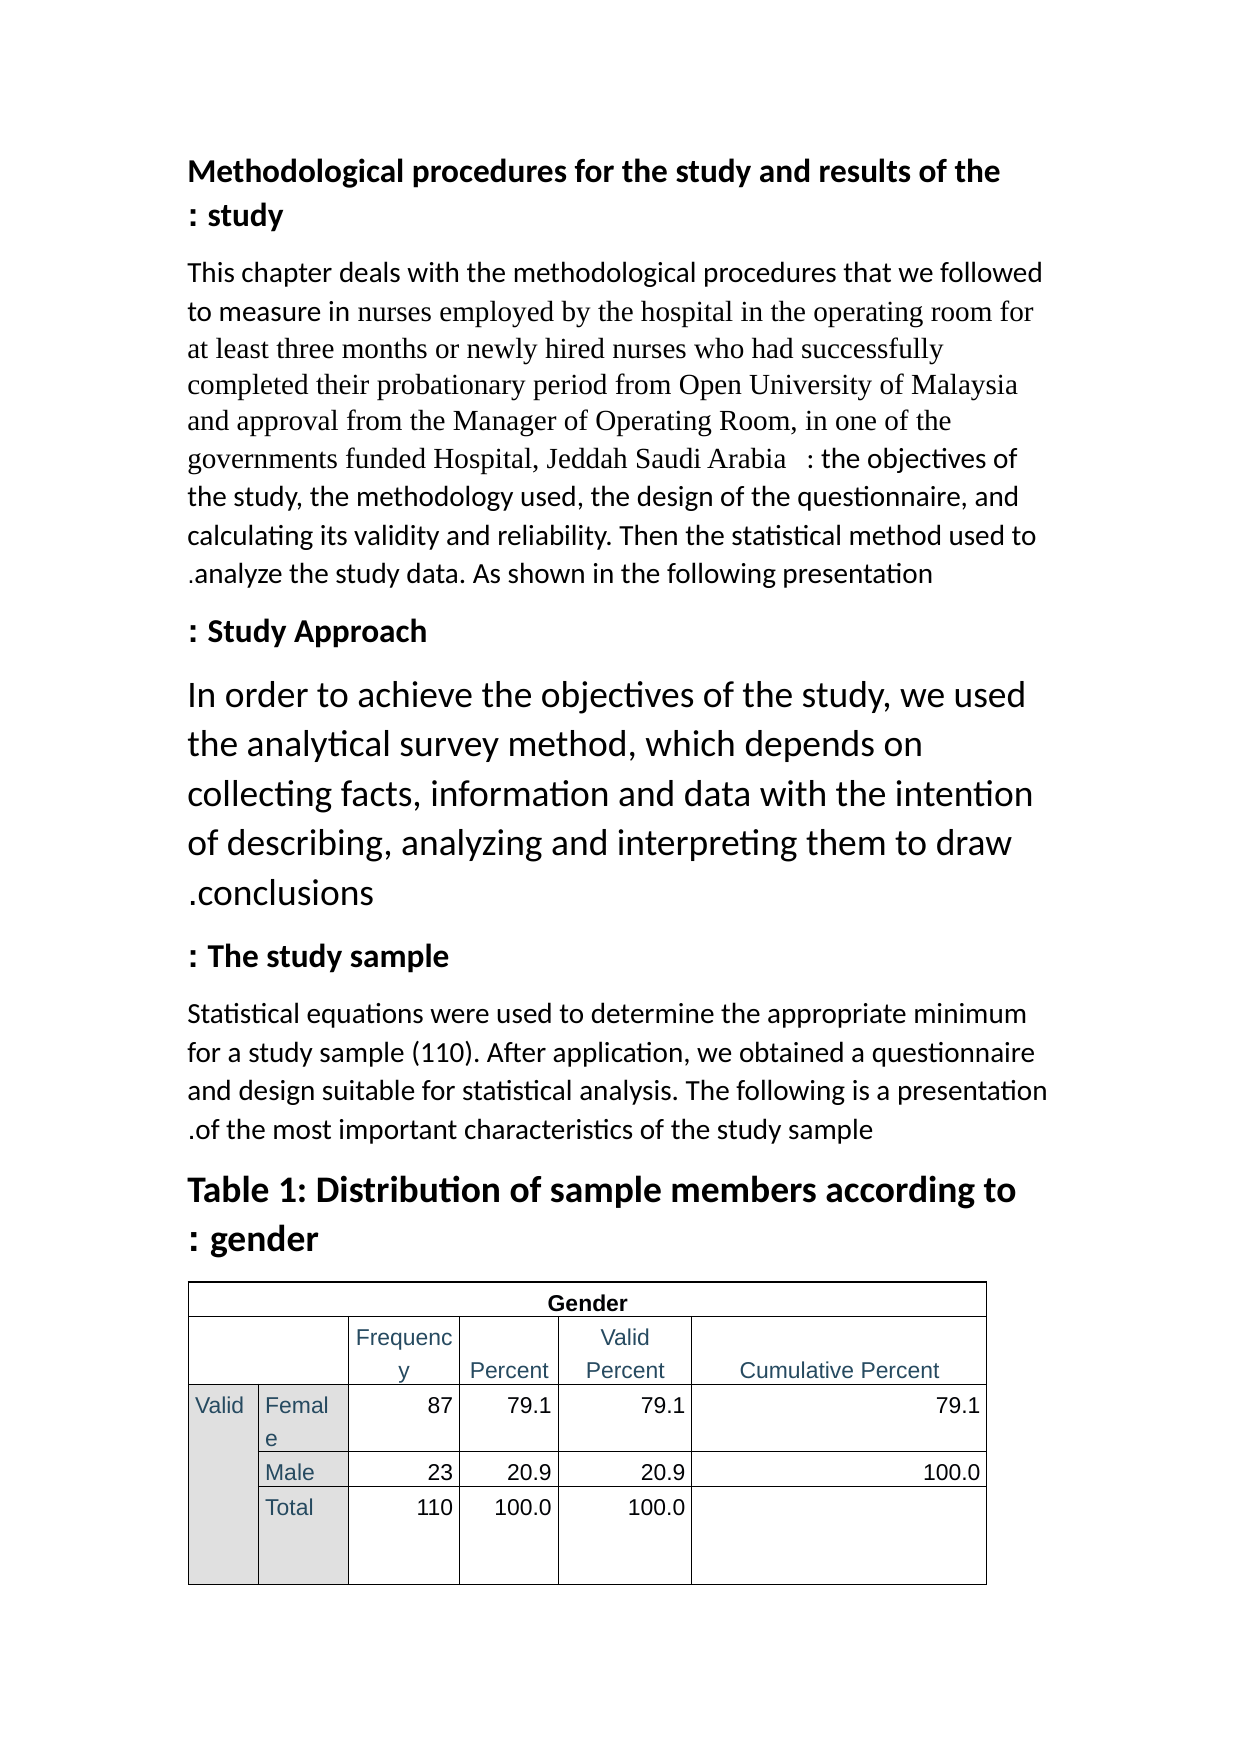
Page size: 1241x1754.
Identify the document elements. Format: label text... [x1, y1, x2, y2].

text Statistical equations were used to determine the appropriate minimum for a study sample (110). After application, we obtained a questionnaire and design suitable for statistical analysis. The following is a presentation of the most important characteristics of the study sample. [187, 995, 1053, 1146]
table_cell 79.1 [460, 1385, 558, 1451]
text Table 1: Distribution of sample members according to gender : [187, 1166, 1053, 1261]
table_cell 110 [349, 1487, 459, 1584]
table_header Gender [189, 1283, 986, 1316]
table_cell 20.9 [460, 1452, 558, 1486]
text In order to achieve the objectives of the study, we used the analytical survey method, which depends on collecting facts, information and data with the intention of describing, analyzing and interpreting them to draw conclusions. [187, 671, 1053, 914]
text This chapter deals with the methodological procedures that we followed to measure in nurses employed by the hospital in the operating room for at least three months or newly hired nurses who had successfully completed their probationary period from Open University of Malaysia and approval from the Manager of Operating Room, in one of the governments funded Hospital, Jeddah Saudi Arabia : the objectives of the study, the methodology used, the design of the questionnaire, and calculating its validity and reliability. Then the statistical method used to analyze the study data. As shown in the following presentation. [187, 254, 1053, 591]
table_cell 100.0 [460, 1487, 558, 1584]
table_cell Percent [460, 1317, 558, 1383]
table_cell Female [259, 1385, 348, 1451]
table_cell Total [259, 1487, 348, 1584]
table_cell 79.1 [559, 1385, 691, 1451]
table_cell [692, 1487, 986, 1584]
text The study sample : [187, 935, 1053, 976]
table_cell Frequency [349, 1317, 459, 1383]
table_cell 87 [349, 1385, 459, 1451]
table_cell Valid Percent [559, 1317, 691, 1383]
table_cell Cumulative Percent [692, 1317, 986, 1383]
table_cell 100.0 [692, 1452, 986, 1486]
table_cell 79.1 [692, 1385, 986, 1451]
text Study Approach : [187, 610, 1053, 651]
table_cell 20.9 [559, 1452, 691, 1486]
text Methodological procedures for the study and results of the study : [187, 150, 1053, 235]
table_cell 23 [349, 1452, 459, 1486]
table_cell Male [259, 1452, 348, 1486]
table_cell [189, 1317, 348, 1383]
table_cell 100.0 [559, 1487, 691, 1584]
table_cell Valid [189, 1385, 258, 1584]
